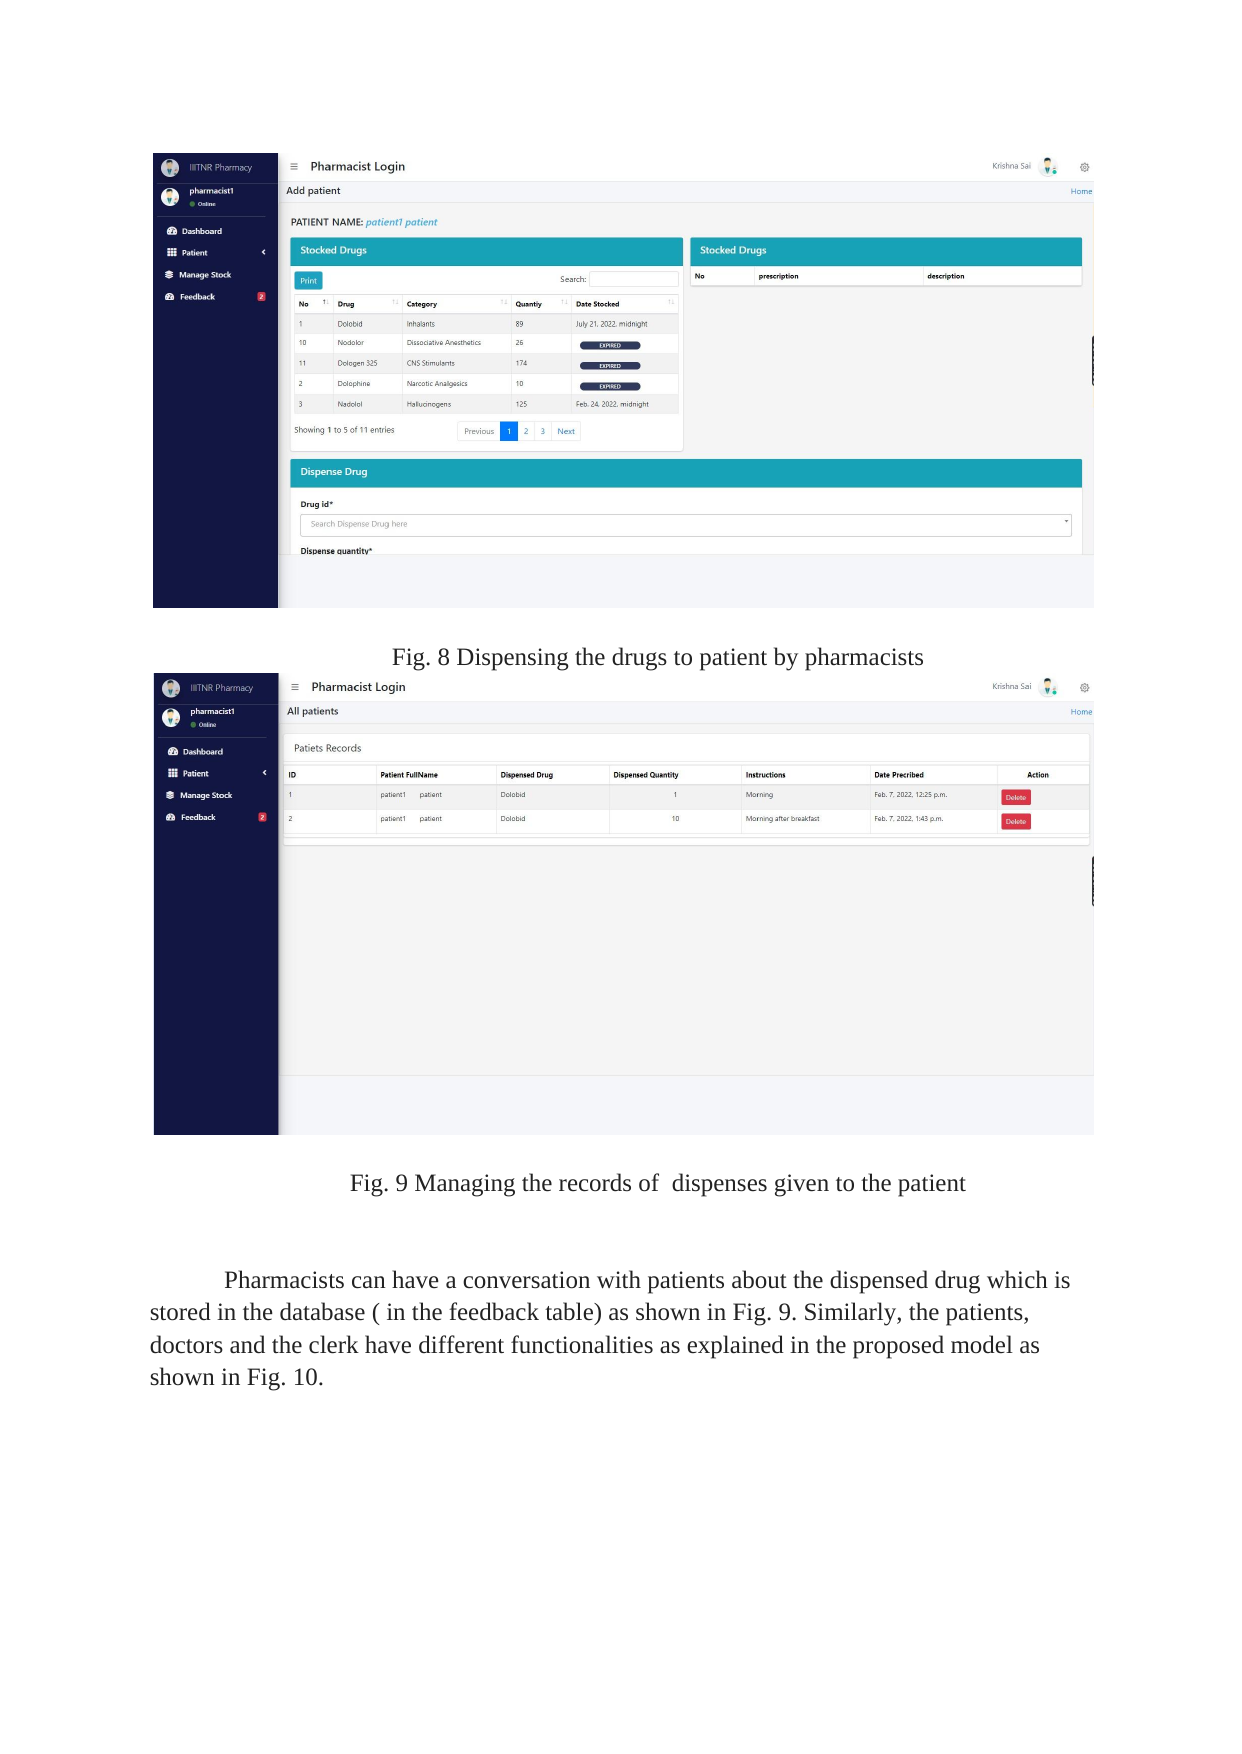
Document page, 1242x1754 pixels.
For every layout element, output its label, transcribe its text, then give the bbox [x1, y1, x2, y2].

picture [153, 153, 1094, 608]
text Fig. 8 Dispensing the drugs to patient by pharmacists [256, 642, 986, 671]
text Fig. 9 Managing the records of dispenses given to the patient [256, 1168, 986, 1197]
text Pharmacists can have a conversation with patients about the dispensed drug which is stored in the database ( in the feedback table) as shown in Fig. 9. Similarly, the patients, doctors and the clerk have different functionalities as explained in the proposed model as shown in Fig. 10. [149, 1265, 1090, 1391]
picture [153, 673, 1094, 1135]
